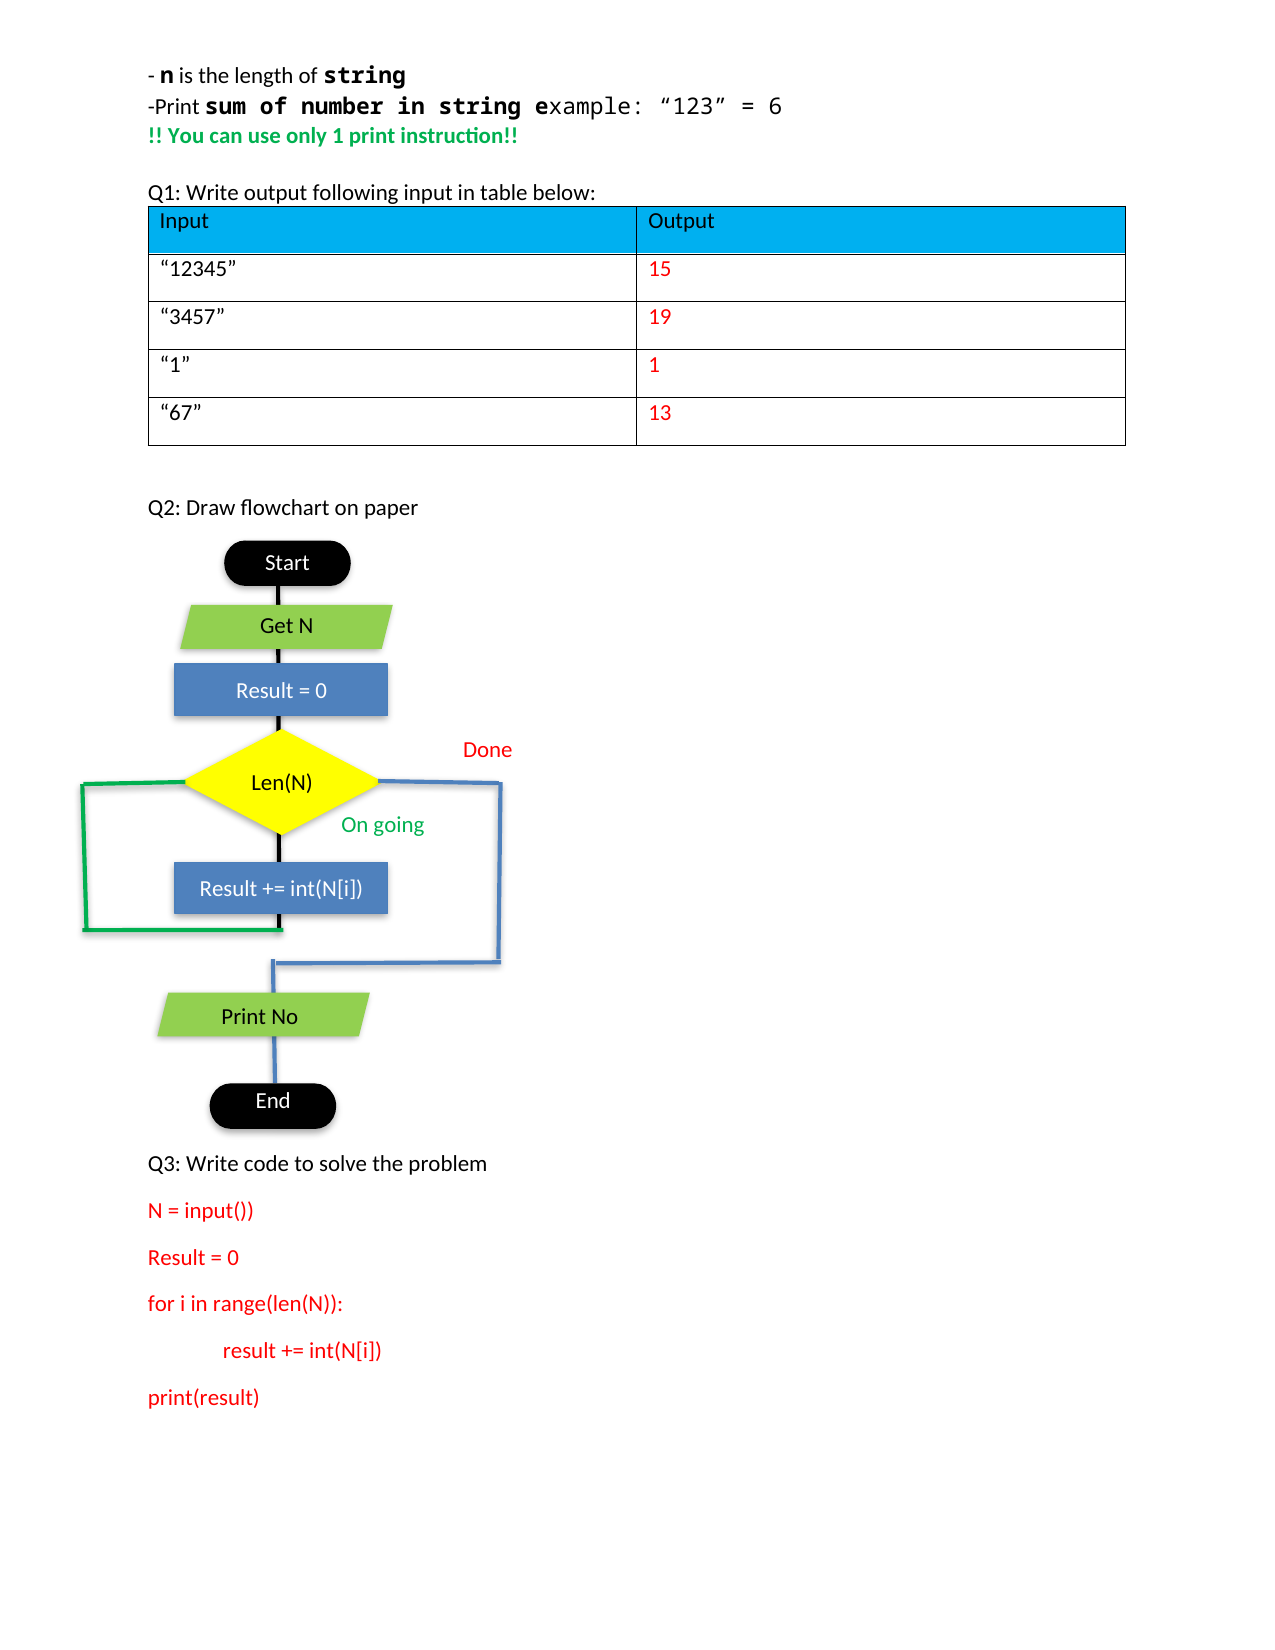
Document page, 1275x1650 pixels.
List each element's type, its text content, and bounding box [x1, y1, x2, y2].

text !! You can use only 1 print instruction!! [148, 122, 1127, 149]
text -Print sum of number in string example: “123” = 6 [148, 90, 1127, 122]
text N = input()) [148, 1196, 1127, 1224]
text Q2: Draw flowchart on paper [148, 493, 1127, 521]
table_cell “3457” [149, 302, 636, 349]
table_cell “12345” [149, 255, 636, 301]
table_cell 1 [637, 350, 1125, 397]
table_cell 13 [637, 398, 1125, 445]
table_cell 19 [637, 302, 1125, 349]
text result += int(N[i]) [148, 1336, 1127, 1364]
text for i in range(len(N)): [148, 1289, 1127, 1317]
text - n is the length of string [148, 59, 1127, 90]
table_header Input [149, 207, 636, 253]
text Q3: Write code to solve the problem [148, 1149, 1127, 1177]
table_cell “67” [149, 398, 636, 445]
text Q1: Write output following input in table below: [148, 178, 1127, 206]
table_cell 15 [637, 255, 1125, 301]
text print(result) [148, 1383, 1127, 1411]
table_header Output [637, 207, 1125, 253]
text Result = 0 [148, 1243, 1127, 1271]
table_cell “1” [149, 350, 636, 397]
